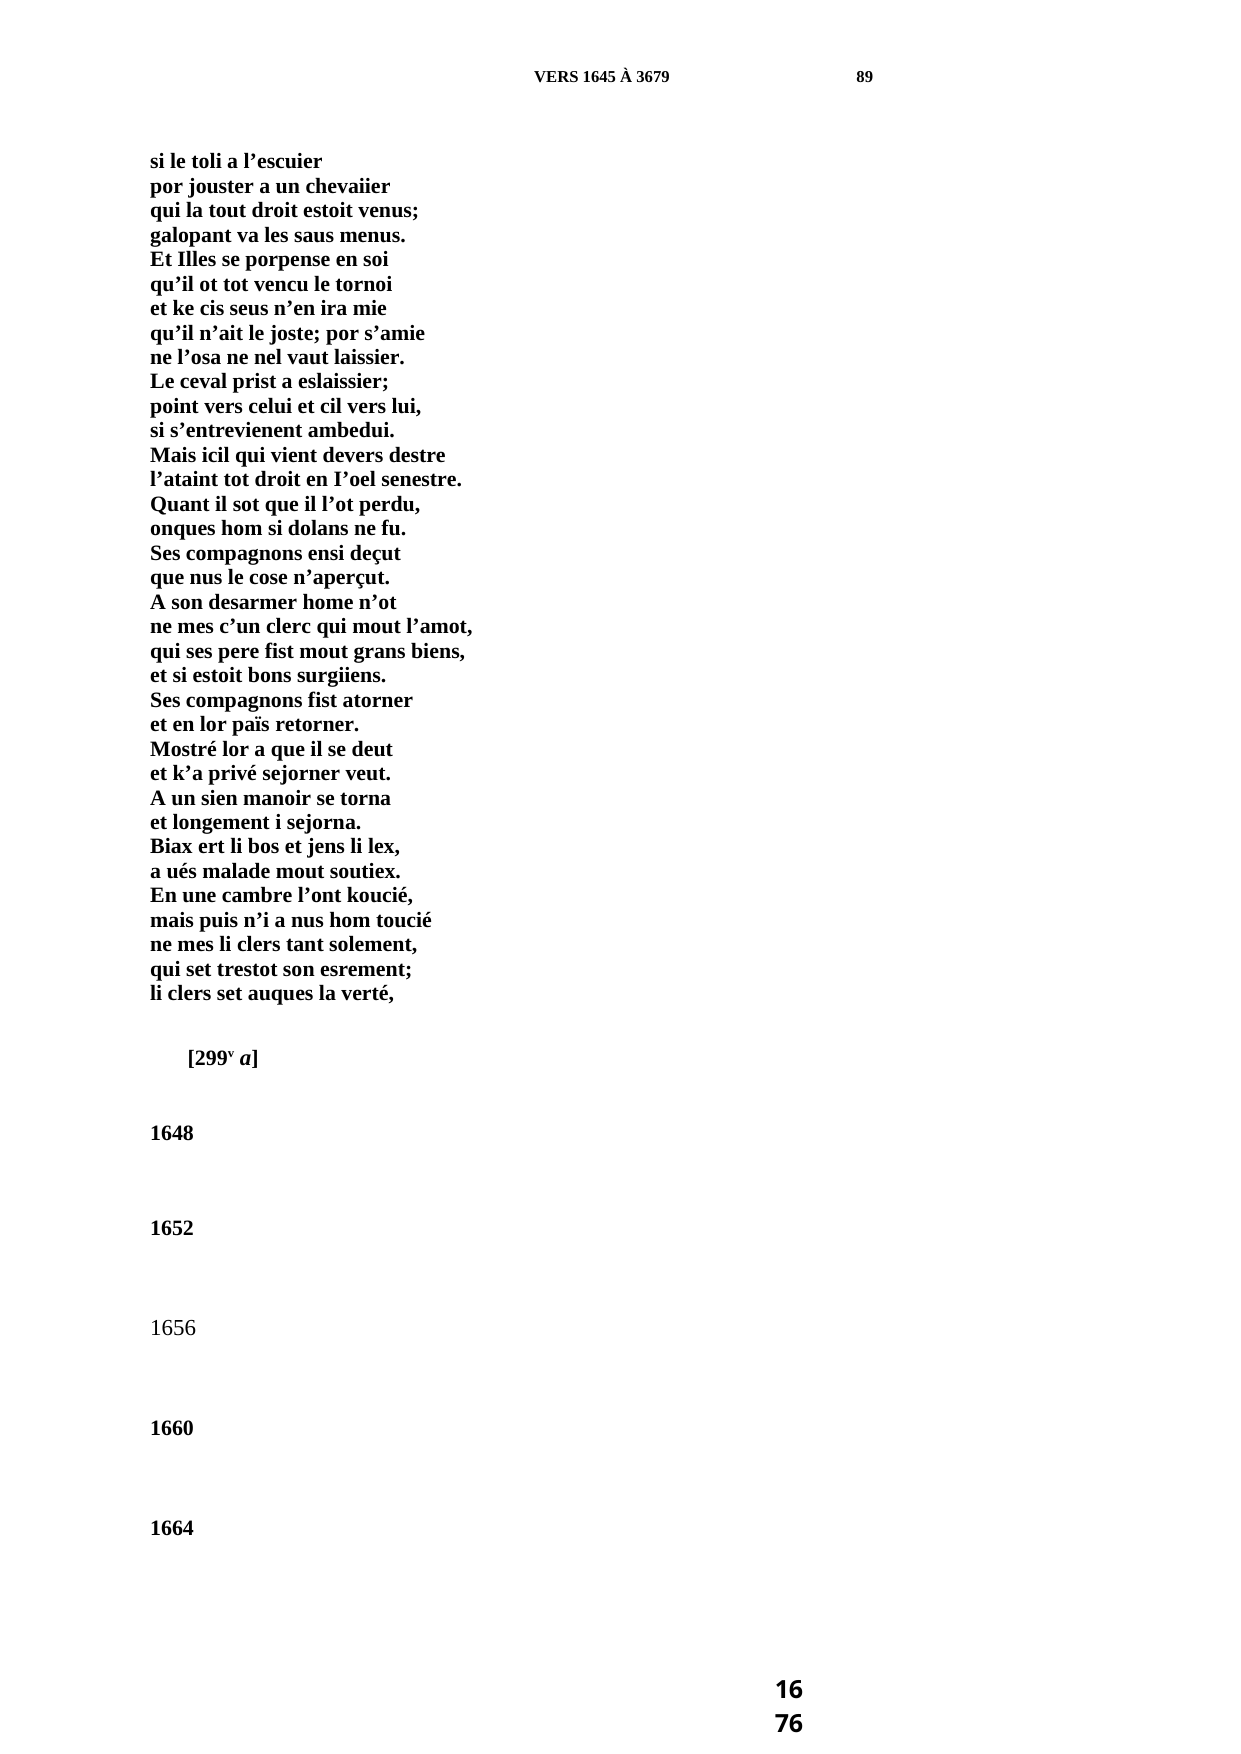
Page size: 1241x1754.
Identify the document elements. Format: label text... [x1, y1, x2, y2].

text Mostré lor a que il se deut et k’a privé sejorner veut. [150, 736, 1090, 785]
text Ses compagnons ensi deçut que nus le cose n’aperçut. [150, 541, 1090, 589]
text Mais icil qui vient devers destre l’ataint tot droit en I’oel senestre. Quant il sot que il l’ot perdu, onques hom si dolans ne fu. [150, 443, 1090, 541]
text si le toli a l’escuier por jouster a un chevaiier qui la tout droit estoit venus; galopant va les saus menus. [150, 149, 1090, 247]
text Et Illes se porpense en soi qu’il ot tot vencu le tornoi et ke cis seus n’en ira mie qu’il n’ait le joste; por s’amie ne l’osa ne nel vaut laissier. [150, 247, 1090, 369]
text En une cambre l’ont koucié, mais puis n’i a nus hom toucié ne mes li clers tant solement, qui set trestot son esrement; li clers set auques la verté, [150, 883, 1090, 1006]
text 1656 [150, 1256, 1090, 1356]
text Ses compagnons fist atorner et en lor païs retorner. [150, 687, 1090, 736]
text [299v a] 1648 [150, 1006, 1090, 1156]
text Le ceval prist a eslaissier; point vers celui et cil vers lui, si s’entrevienent ambedui. [150, 369, 1090, 443]
text 1664 [150, 1456, 1090, 1556]
text Biax ert li bos et jens li lex, a ués malade mout soutiex. [150, 834, 1090, 883]
text 1652 [150, 1156, 1090, 1256]
text 1660 [150, 1356, 1090, 1456]
text A un sien manoir se torna et longement i sejorna. [150, 785, 1090, 834]
text A son desarmer home n’ot ne mes c’un clerc qui mout l’amot, qui ses pere fist mout grans biens, et si estoit bons surgiiens. [150, 589, 1090, 687]
